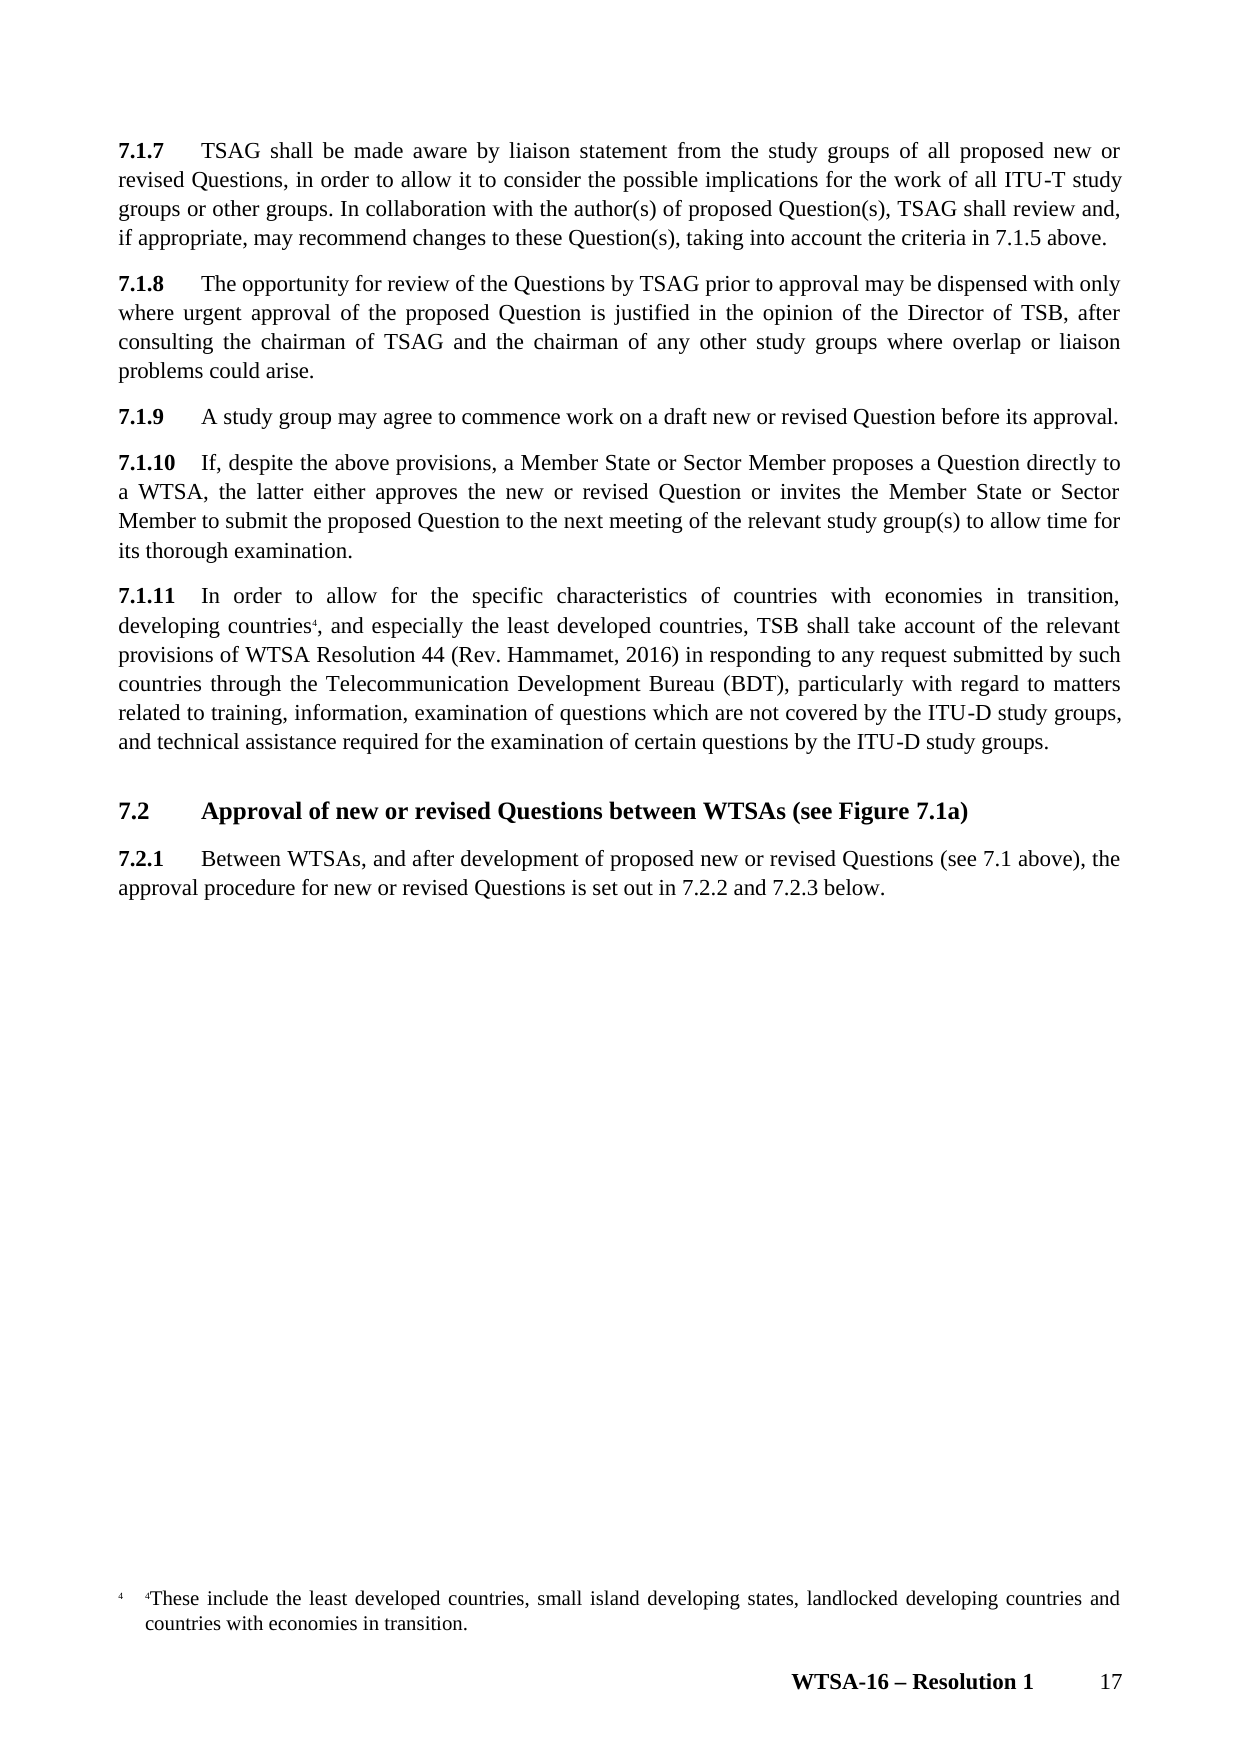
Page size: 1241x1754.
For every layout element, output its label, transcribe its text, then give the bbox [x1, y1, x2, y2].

text 7.1.11 In order to allow for the specific characteristics of countries with economies in transition, developing countries4, and especially the least developed countries, TSB shall take account of the relevant provisions of WTSA Resolution 44 (Rev. Hammamet, 2016) in responding to any request submitted by such countries through the Telecommunication Development Bureau (BDT), particularly with regard to matters related to training, information, examination of questions which are not covered by the ITU-D study groups, and technical assistance required for the examination of certain questions by the ITU-D study groups. [118, 581, 1122, 756]
text 7.1.10 If, despite the above provisions, a Member State or Sector Member proposes a Question directly to a WTSA, the latter either approves the new or revised Question or invites the Member State or Sector Member to submit the proposed Question to the next meeting of the relevant study group(s) to allow time for its thorough examination. [118, 447, 1122, 564]
subtitle 7.2 Approval of new or revised Questions between WTSAs (see Figure 7.1a) [118, 793, 1122, 826]
text 7.1.9 A study group may agree to commence work on a draft new or revised Question before its approval. [118, 401, 1122, 431]
text 7.1.8 The opportunity for review of the Questions by TSAG prior to approval may be dispensed with only where urgent approval of the proposed Question is justified in the opinion of the Director of TSB, after consulting the chairman of TSAG and the chairman of any other study groups where overlap or liaison problems could arise. [118, 268, 1122, 385]
text 7.1.7 TSAG shall be made aware by liaison statement from the study groups of all proposed new or revised Questions, in order to allow it to consider the possible implications for the work of all ITU-T study groups or other groups. In collaboration with the author(s) of proposed Question(s), TSAG shall review and, if appropriate, may recommend changes to these Question(s), taking into account the criteria in 7.1.5 above. [118, 135, 1122, 251]
text 7.2.1 Between WTSAs, and after development of proposed new or revised Questions (see 7.1 above), the approval procedure for new or revised Questions is set out in 7.2.2 and 7.2.3 below. [118, 843, 1122, 901]
